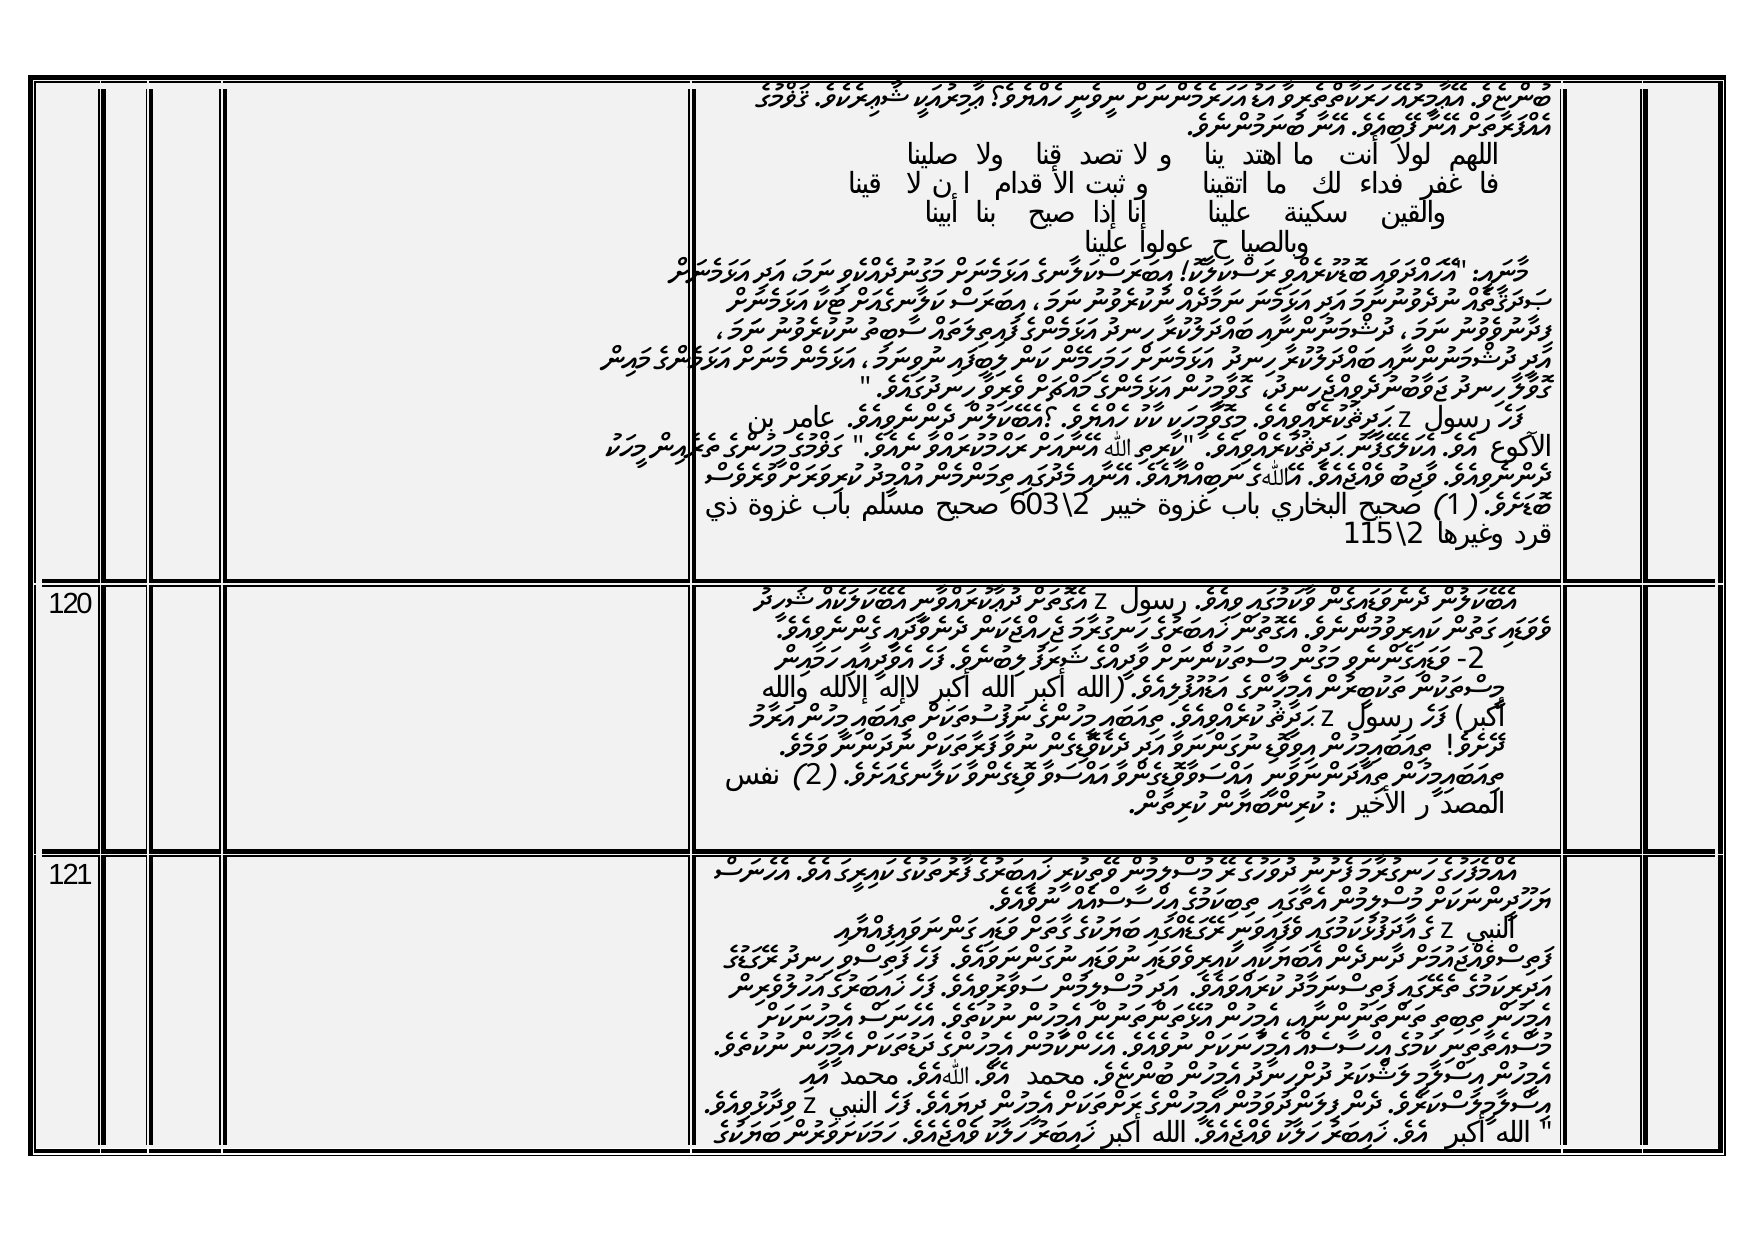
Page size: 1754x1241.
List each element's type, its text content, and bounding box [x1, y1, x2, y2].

table_cell [153, 587, 219, 849]
table_cell އެބޭކަލުން ދެނެވަޑައިގެން ވާކަމުގައި ވިއެވެ. رسول z އެގޮތަށް ދުޢާކުރައްވާނީ އެބޭކަލަކެއް ޝަހީދު ވެވަޑައި ގަތުން ކައިރިވުމުންނެވެ. އެގޮތުން ޚައިބަރުގެ ހަނގުރާމަ ޖެހިއްޖެކަން ދެނެވަދައި ގެންނެވިއެވެ. 2- ވަޑައިގެންނެވި މަގުން މީސްތަކުންނަށް ވާދީއްގެ ޝަރަފު ލިބުނެވެ. ފަހެ އެވާދީއާއި ހަމައިން މީސްތަކުން ތަކުބީރުން އެމީހުންގެ އަޑުއުފުލިއެވެ. (الله أكبر الله أكبر لاإله إلالله والله أكبر) ފަހެ رسول z ޙަދީޘު ކުރެއްވިއެވެ. ތިއަބައި މީހުންގެ ނަފުސުތަކަށް ތިއަބައި މީހުން އަރާމު ދޭށެވެ! ތިއަބައިމީހުން އިވިވޮޑި ނުގަންނަވާ އަދި ދެކެވޮޑިގެން ނުވާ ފަރާތަކަށް ނުދަންނަ ވަމެވެ. ތިއަބައިމީހުން ތިއަދަންނަވަނީ އައްސަވާވޮޑިގެންވާ އައްސަވާ ވޮޑިގެންވާ ކަލާނގެއަށެވެ. (2) نفس المصد ر الأخير : ކުރިންބަޔާން ކުރިތަން. [696, 587, 1560, 849]
table_cell [223, 849, 692, 1148]
table_cell [1564, 849, 1644, 1148]
table_cell [33, 849, 102, 1148]
table_cell [223, 80, 692, 579]
table_cell [1644, 579, 1722, 849]
table_cell [1644, 849, 1722, 1148]
table_cell [1567, 587, 1640, 849]
table_cell [33, 80, 102, 579]
table_cell [1564, 80, 1644, 579]
table_cell [33, 579, 102, 849]
table_cell [102, 849, 149, 1148]
table_cell [1644, 83, 1718, 579]
table_cell [106, 587, 146, 849]
table_cell [150, 849, 223, 1148]
table_cell [227, 587, 688, 849]
table_cell [102, 80, 149, 579]
table_cell [150, 80, 223, 579]
